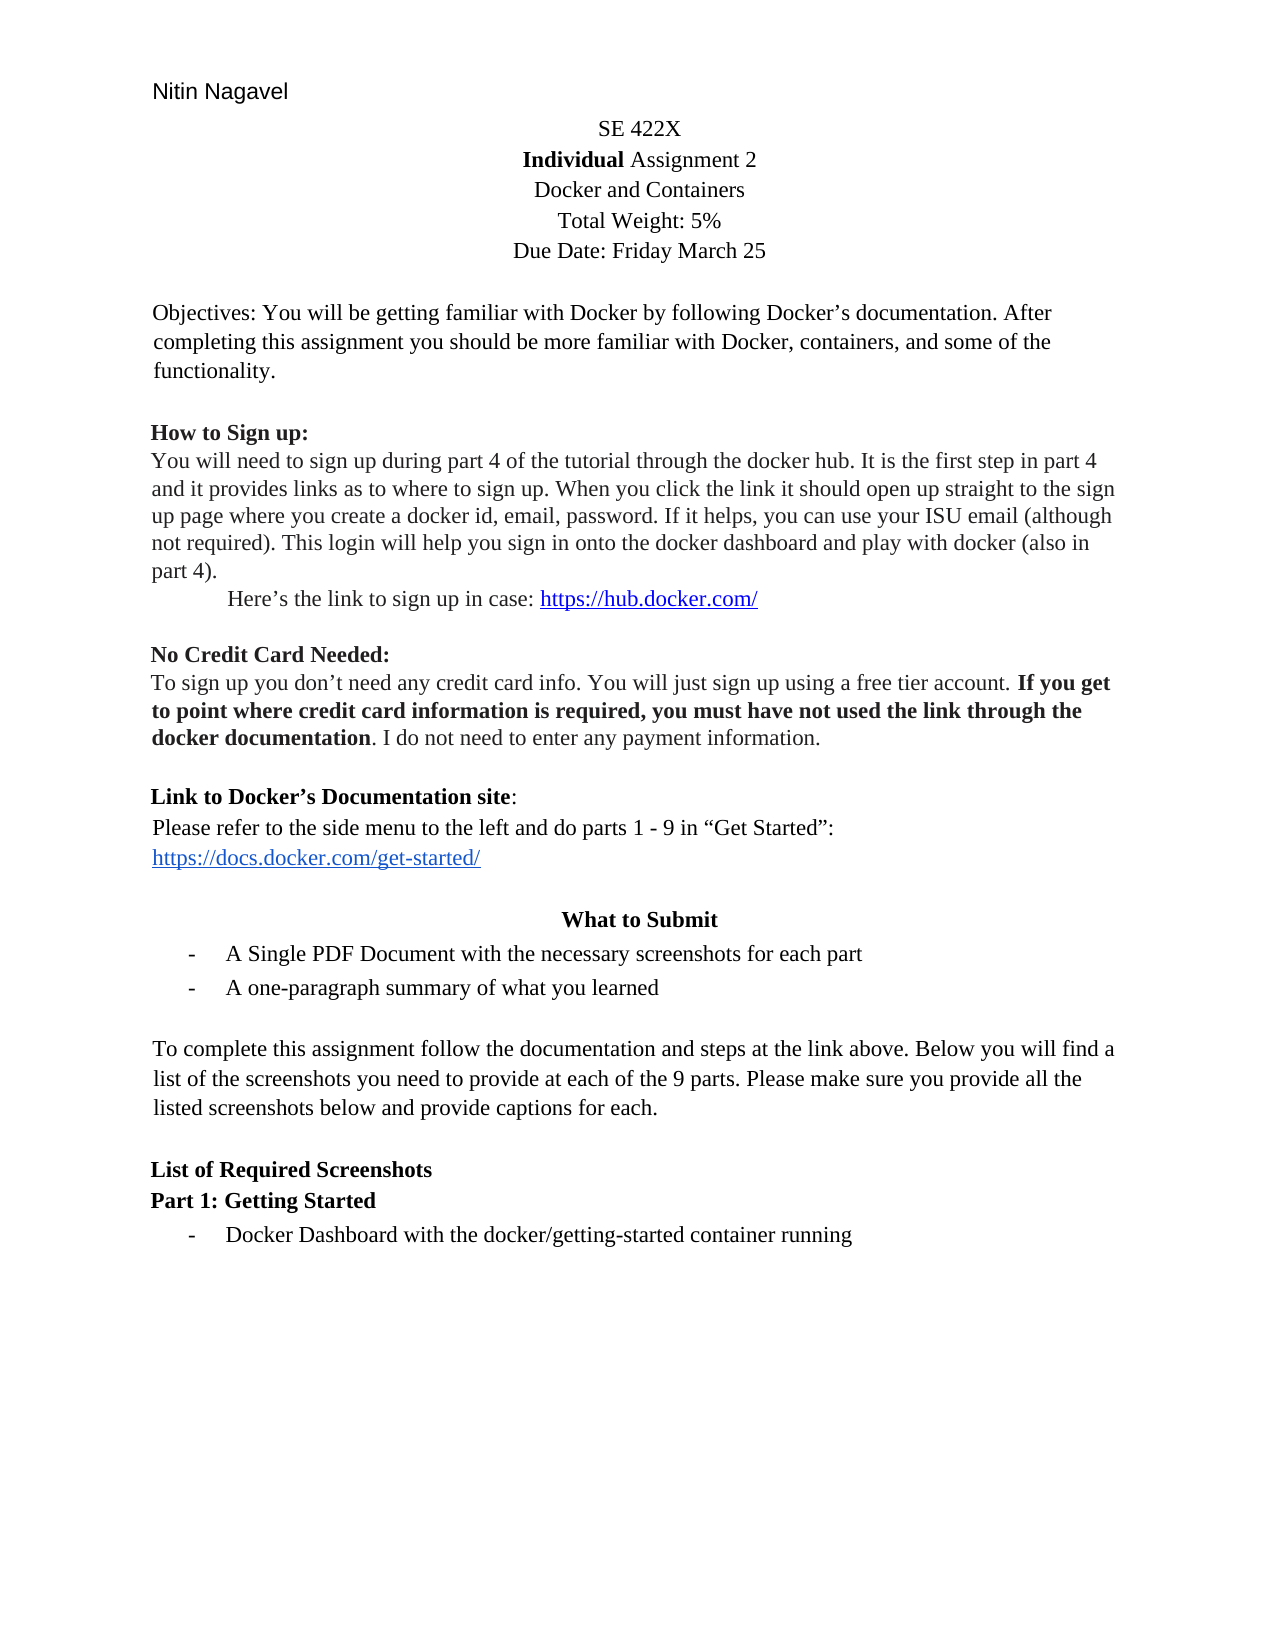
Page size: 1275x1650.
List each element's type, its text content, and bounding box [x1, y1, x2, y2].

list A Single PDF Document with the necessary screenshots for each part [188, 940, 1116, 966]
text Please refer to the side menu to the left and do parts 1 - 9 in “Get Started”: [152, 814, 1116, 840]
list A one-paragraph summary of what you learned [188, 974, 1116, 1000]
text How to Sign up: [150, 419, 1116, 445]
text You will need to sign up during part 4 of the tutorial through the docker hub. It is the first step in part 4 and it provides links as to where to sign up. When you click the link it should open up straight to the sign up page where you create a docker id, email, password. If it helps, you can use your ISU email (although not required). This login will help you sign in onto the docker dashboard and play with docker (also in part 4). [150, 447, 1116, 583]
list Docker Dashboard with the docker/getting-started container running [188, 1221, 1116, 1247]
text Docker and Containers [163, 176, 1116, 202]
text https://docs.docker.com/get-started/ [152, 844, 1116, 870]
text What to Submit [163, 906, 1116, 932]
text No Credit Card Needed: [150, 641, 1116, 667]
text Individual Assignment 2 [163, 146, 1116, 172]
text SE 422X [163, 115, 1116, 141]
text To sign up you don’t need any credit card info. You will just sign up using a free tier account. If you get to point where credit card information is required, you must have not used the link through the docker documentation. I do not need to enter any payment information. [150, 669, 1116, 751]
text Nitin Nagavel [152, 78, 1116, 104]
text Here’s the link to sign up in case: https://hub.docker.com/ [227, 585, 1116, 611]
text Due Date: Friday March 25 [163, 237, 1116, 263]
text Objectives: You will be getting familiar with Docker by following Docker’s documentation. After completing this assignment you should be more familiar with Docker, containers, and some of the functionality. [152, 298, 1116, 384]
text Part 1: Getting Started [150, 1187, 1116, 1213]
text Total Weight: 5% [163, 207, 1116, 233]
text To complete this assignment follow the documentation and steps at the link above. Below you will find a list of the screenshots you need to provide at each of the 9 parts. Please make sure you provide all the listed screenshots below and provide captions for each. [152, 1036, 1116, 1121]
text Link to Docker’s Documentation site: [150, 783, 1116, 809]
text List of Required Screenshots [150, 1156, 1116, 1182]
